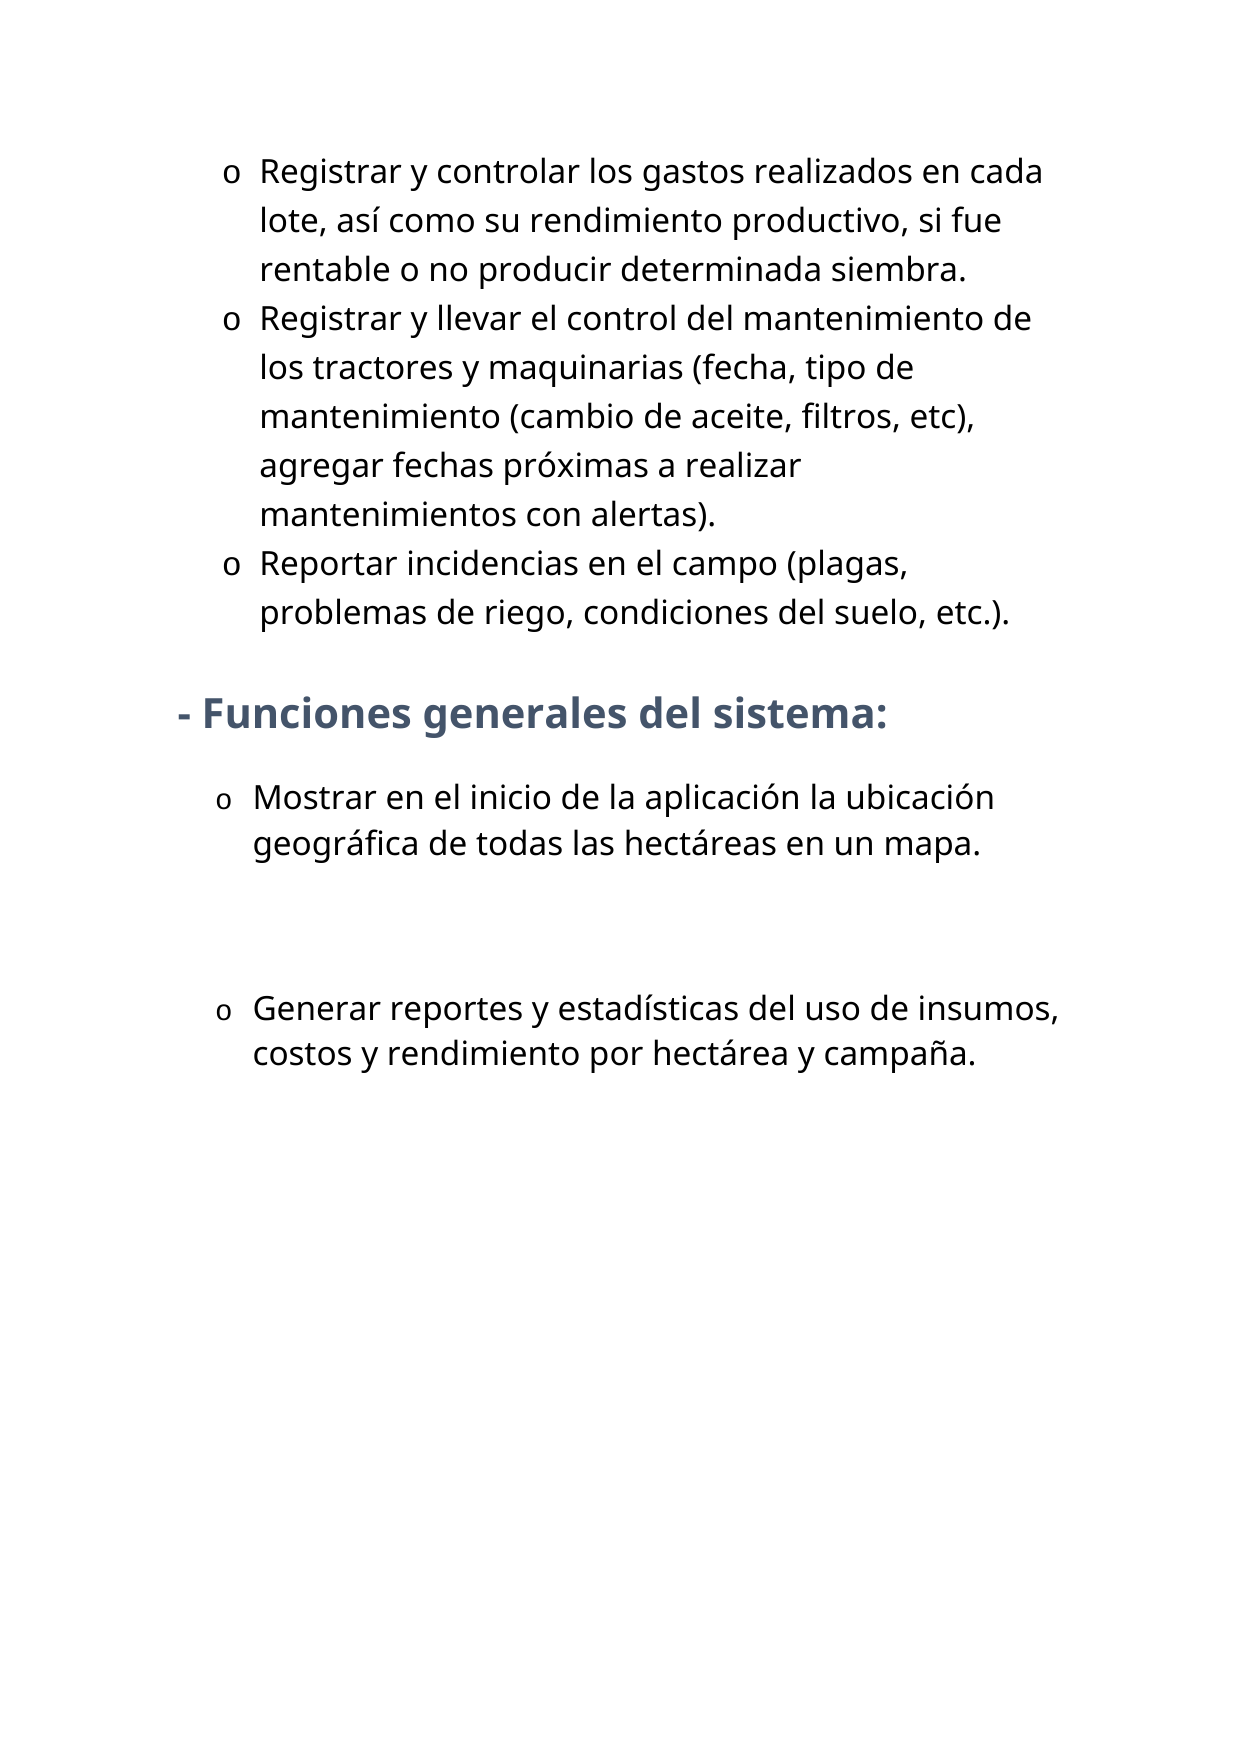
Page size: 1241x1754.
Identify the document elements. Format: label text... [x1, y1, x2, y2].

list Registrar y llevar el control del mantenimiento de los tractores y maquinarias (fecha, tipo de mantenimiento (cambio de aceite, filtros, etc), agregar fechas próximas a realizar mantenimientos con alertas). [222, 295, 1063, 536]
list Reportar incidencias en el campo (plagas, problemas de riego, condiciones del suelo, etc.). [222, 540, 1063, 665]
list Generar reportes y estadísticas del uso de insumos, costos y rendimiento por hectárea y campaña. [215, 1014, 1063, 1104]
text - Funciones generales del sistema: [177, 684, 1063, 740]
list Registrar y controlar los gastos realizados en cada lote, así como su rendimiento productivo, si fue rentable o no producir determinada siembra. [222, 148, 1063, 291]
list Mostrar en el inicio de la aplicación la ubicación geográfica de todas las hectáreas en un mapa. [215, 774, 1063, 984]
